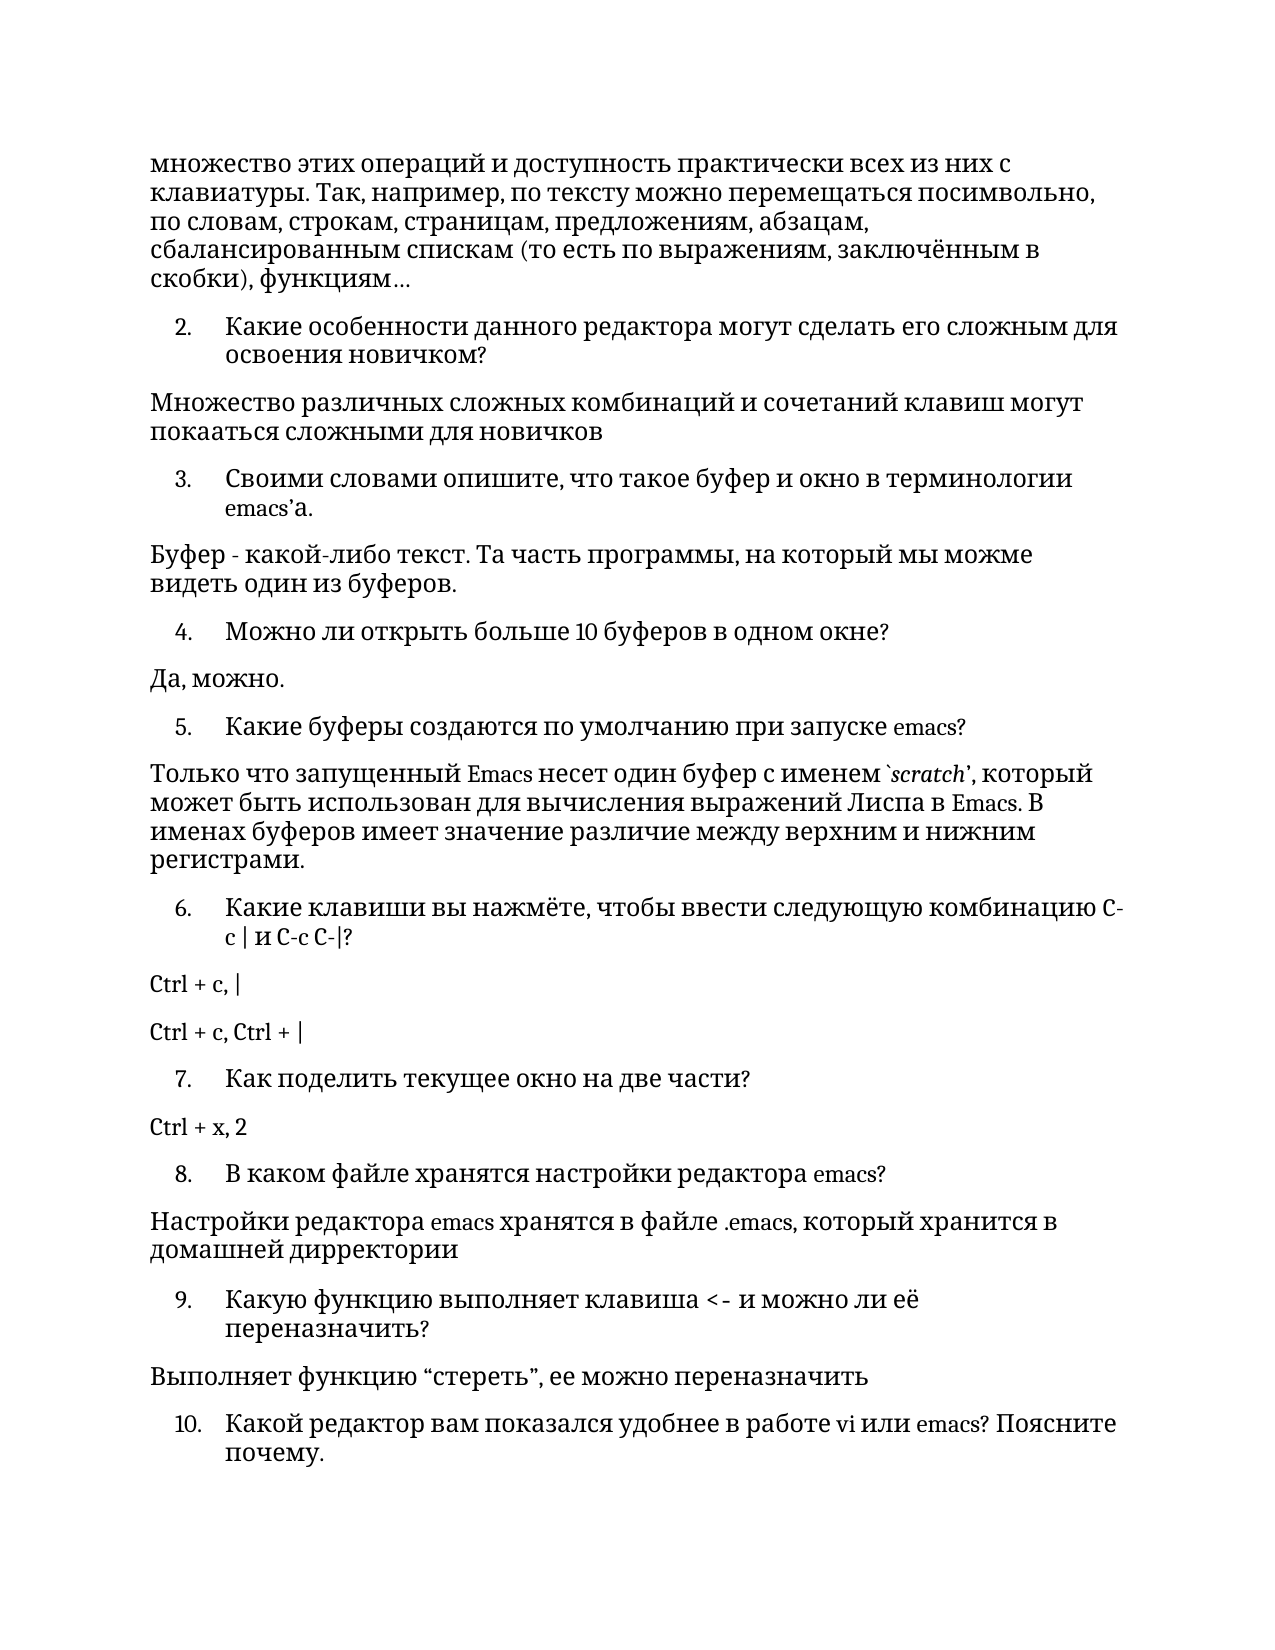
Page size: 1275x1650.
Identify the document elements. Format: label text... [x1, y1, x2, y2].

list Какие клавиши вы нажмёте, чтобы ввести следующую комбинацию C-c | и C-c C-|? [175, 894, 1125, 951]
list Какой редактор вам показался удобнее в работе vi или emacs? Поясните почему. [175, 1410, 1125, 1467]
text Ctrl + x, 2 [150, 1112, 1125, 1141]
text Настройки редактора emacs хранятся в файле .emacs, который хранится в домашней дирректории [150, 1207, 1125, 1265]
text Буфер - какой-либо текст. Та часть программы, на который мы можме видеть один из буферов. [150, 541, 1125, 599]
list Какие особенности данного редактора могут сделать его сложным для освоения новичком? [175, 312, 1125, 370]
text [150, 150, 1125, 294]
text Только что запущенный Emacs несет один буфер с именем `scratch’, который может быть использован для вычисления выражений Лиспа в Emacs. В именах буферов имеет значение различие между верхним и нижним регистрами. [150, 760, 1125, 875]
list Как поделить текущее окно на две части? [175, 1065, 1125, 1094]
list Какую функцию выполняет клавиша <- и можно ли её переназначить? [175, 1284, 1125, 1344]
list Своими словами опишите, что такое буфер и окно в терминологии emacs’а. [175, 465, 1125, 522]
text Ctrl + c, Ctrl + | [150, 1017, 1125, 1046]
list В каком файле хранятся настройки редактора emacs? [175, 1160, 1125, 1189]
list Можно ли открыть больше 10 буферов в одном окне? [175, 617, 1125, 646]
text Да, можно. [150, 665, 1125, 694]
text Выполняет функцию “стереть”, ее можно переназначить [150, 1362, 1125, 1391]
list Какие буферы создаются по умолчанию при запуске emacs? [175, 712, 1125, 741]
text Множество различных сложных комбинаций и сочетаний клавиш могут покааться сложными для новичков [150, 389, 1125, 446]
text Ctrl + c, | [150, 970, 1125, 999]
